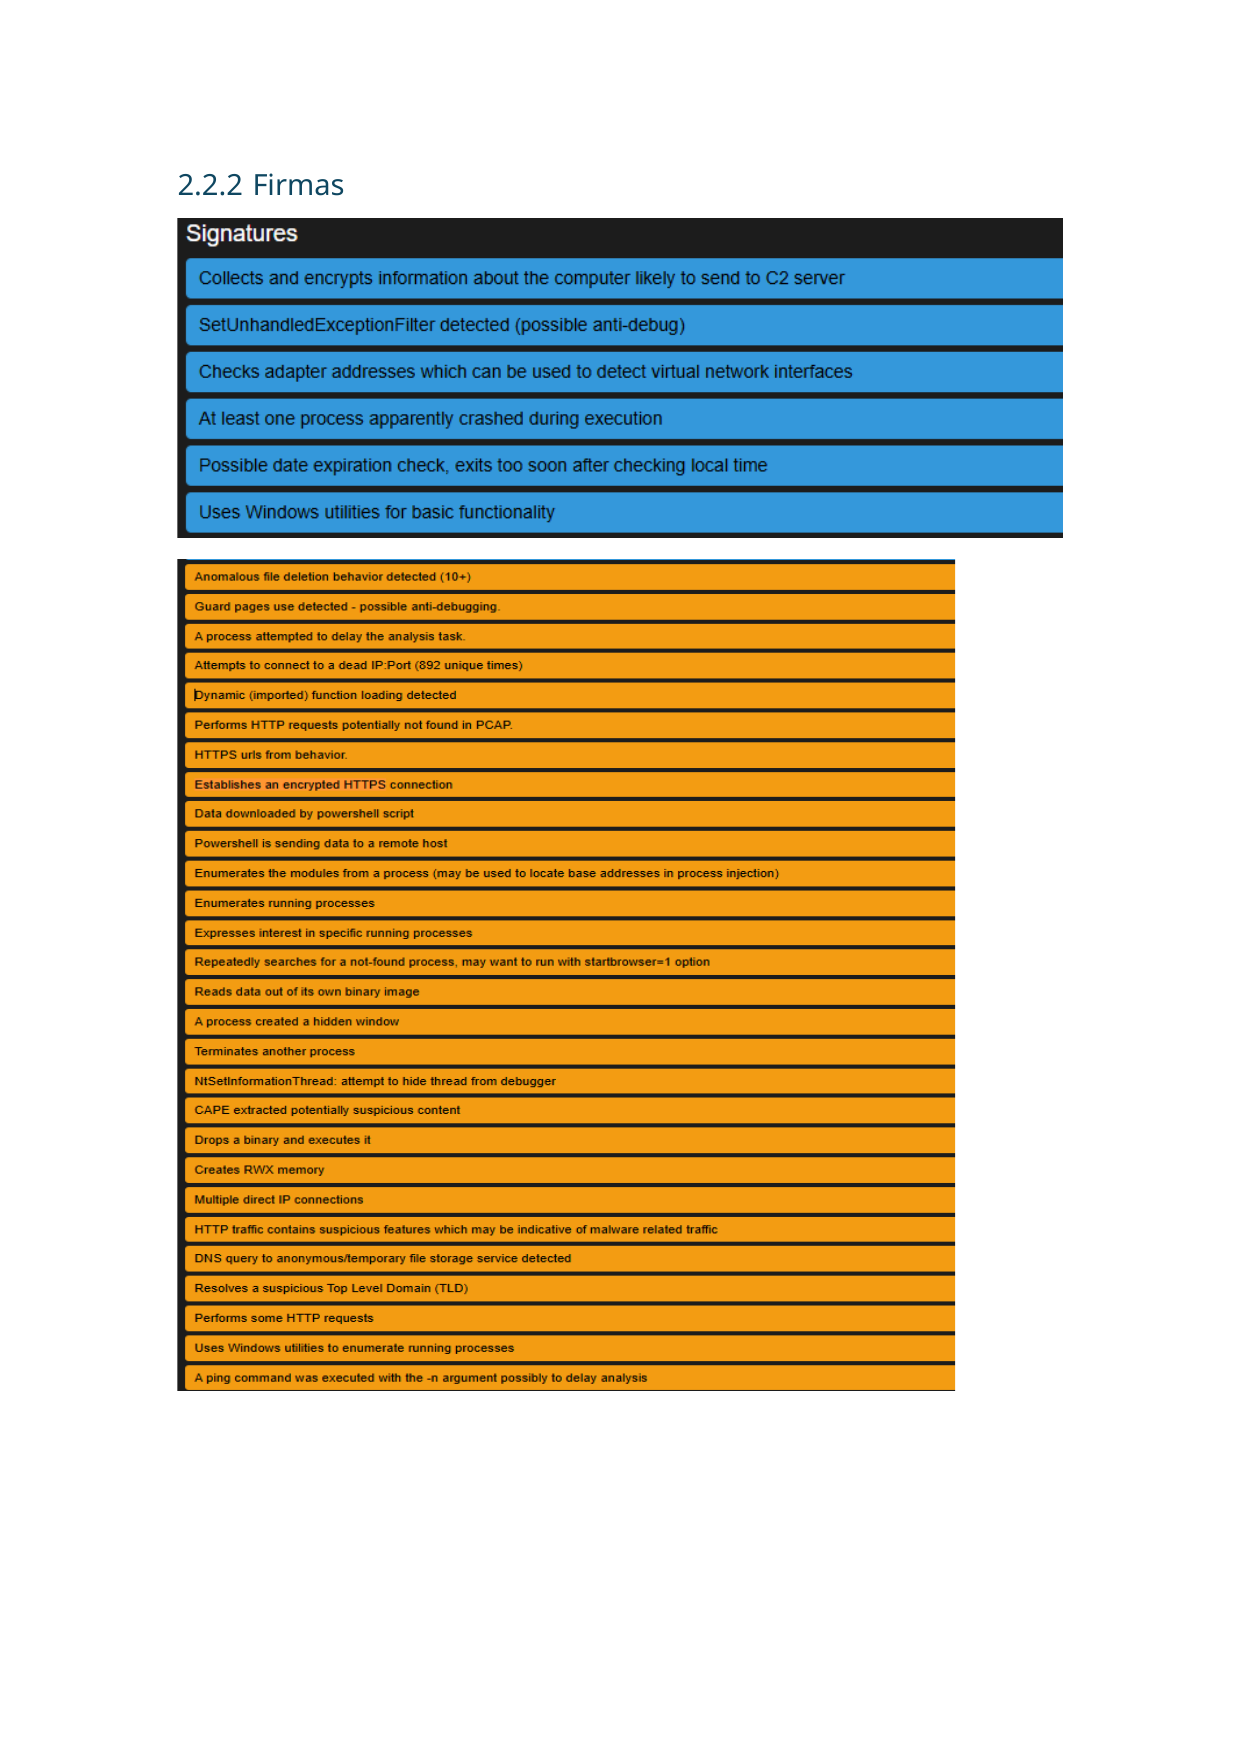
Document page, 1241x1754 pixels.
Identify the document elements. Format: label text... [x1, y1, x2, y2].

subtitle Firmas [177, 164, 1063, 204]
picture [177, 559, 956, 1391]
picture [177, 218, 1063, 538]
